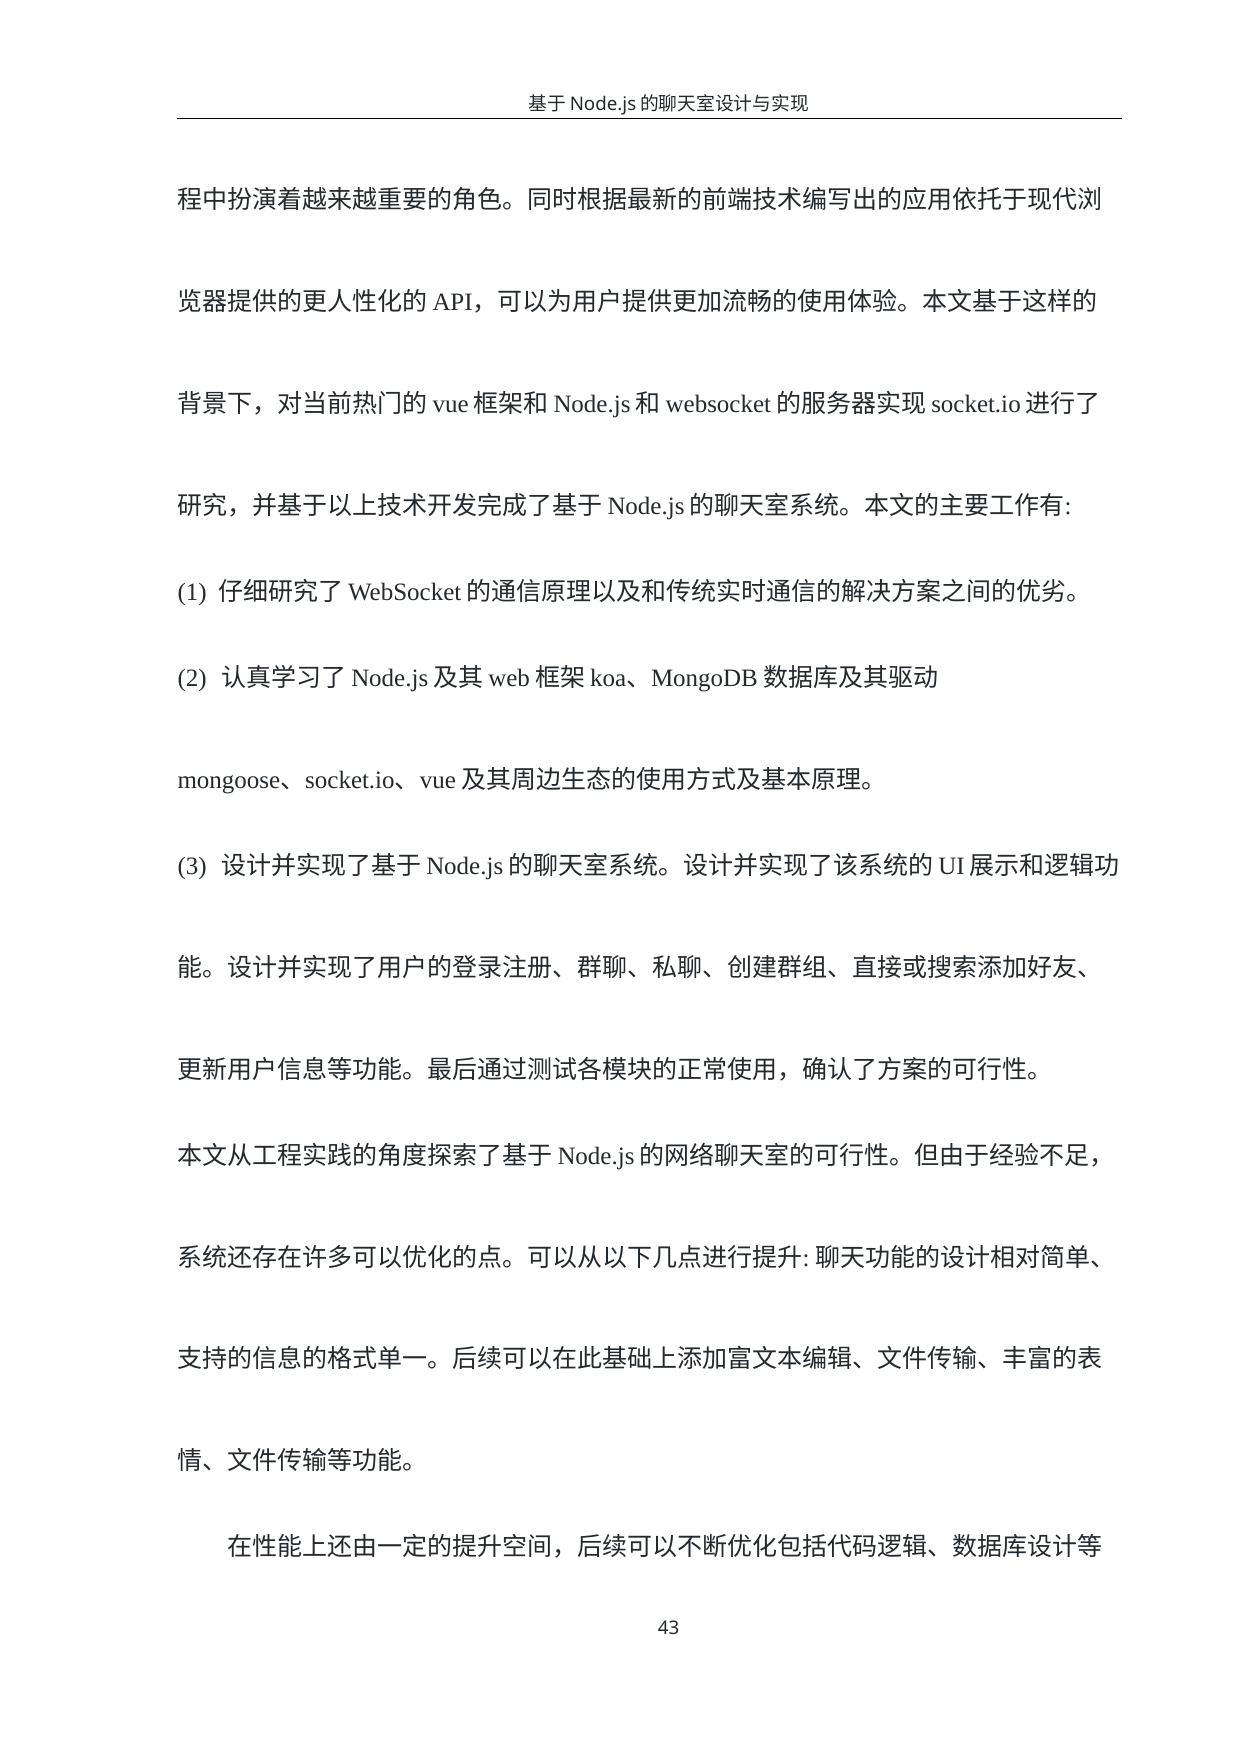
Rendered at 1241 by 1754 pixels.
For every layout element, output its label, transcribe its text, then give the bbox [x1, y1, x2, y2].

list 仔细研究了WebSocket的通信原理以及和传统实时通信的解决方案之间的优劣。 [177, 556, 1122, 623]
list 认真学习了Node.js及其web框架koa、MongoDB数据库及其驱动mongoose、socket.io、vue及其周边生态的使用方式及基本原理。 [177, 642, 1122, 811]
text 本文从工程实践的角度探索了基于Node.js的网络聊天室的可行性。但由于经验不足，系统还存在许多可以优化的点。可以从以下几点进行提升: 聊天功能的设计相对简单、支持的信息的格式单一。后续可以在此基础上添加富文本编辑、文件传输、丰富的表情、文件传输等功能。 [177, 1119, 1122, 1493]
list 设计并实现了基于Node.js的聊天室系统。设计并实现了该系统的UI展示和逻辑功能。设计并实现了用户的登录注册、群聊、私聊、创建群组、直接或搜索添加好友、更新用户信息等功能。最后通过测试各模块的正常使用，确认了方案的可行性。 [177, 829, 1122, 1101]
text 在性能上还由一定的提升空间，后续可以不断优化包括代码逻辑、数据库设计等内容。做到更低延迟更高性能以提高用户体验。 [177, 1511, 1122, 1579]
